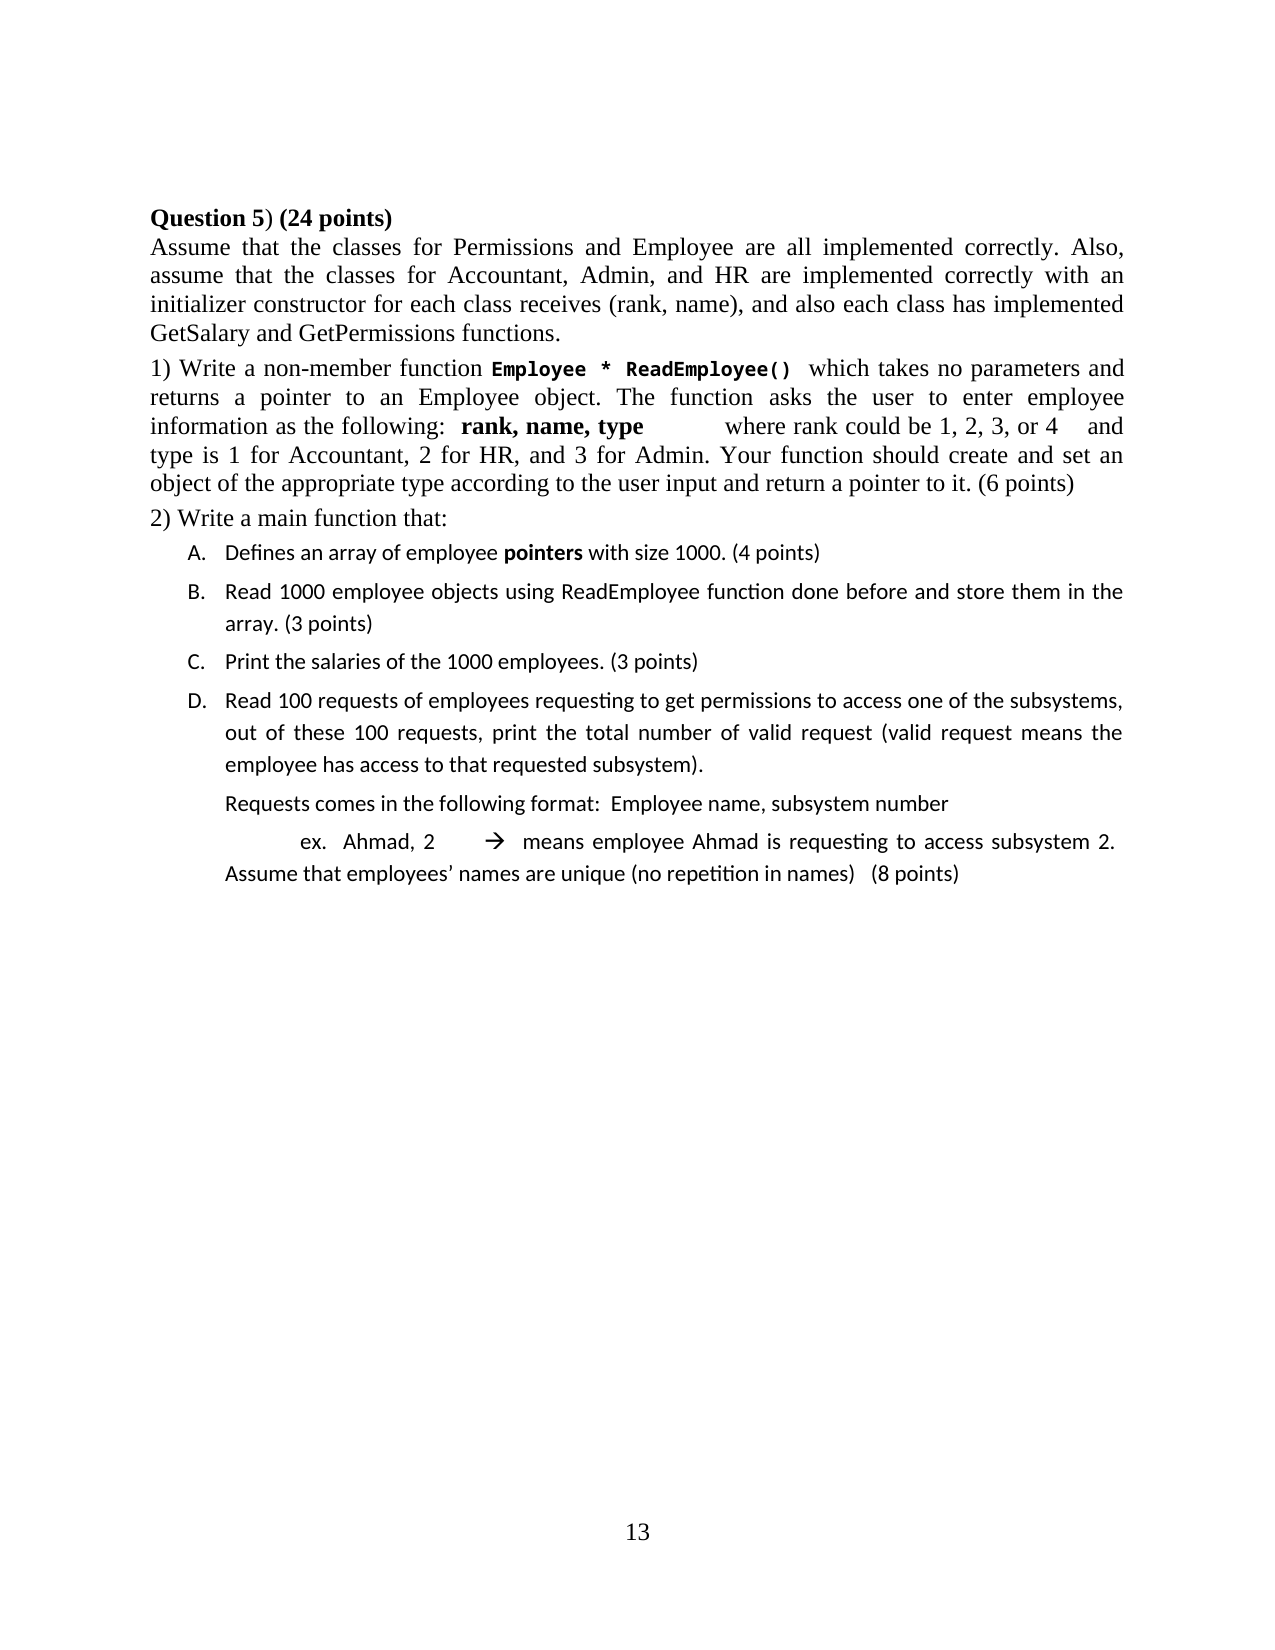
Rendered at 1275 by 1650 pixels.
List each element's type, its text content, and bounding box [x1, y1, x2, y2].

list Print the salaries of the 1000 employees. (3 points) [187, 647, 1125, 676]
list Defines an array of employee pointers with size 1000. (4 points) [187, 538, 1125, 566]
list Requests comes in the following format: Employee name, subsystem number [225, 789, 1125, 817]
text 1) Write a non-member function Employee * ReadEmployee() which takes no parameters and returns a pointer to an Employee object. The function asks the user to enter employee information as the following: rank, name, type where rank could be 1, 2, 3, or 4 and type is 1 for Accountant, 2 for HR, and 3 for Admin. Your function should create and set an object of the appropriate type according to the user input and return a pointer to it. (6 points) [150, 353, 1125, 497]
text 2) Write a main function that: [150, 503, 1125, 532]
list Read 100 requests of employees requesting to get permissions to access one of the subsystems, out of these 100 requests, print the total number of valid request (valid request means the employee has access to that requested subsystem). [187, 686, 1125, 778]
text Question 5) (24 points) [150, 203, 1125, 232]
list Read 1000 employee objects using ReadEmployee function done before and store them in the array. (3 points) [187, 577, 1125, 637]
text Assume that the classes for Permissions and Employee are all implemented correctly. Also, assume that the classes for Accountant, Admin, and HR are implemented correctly with an initializer constructor for each class receives (rank, name), and also each class has implemented GetSalary and GetPermissions functions. [150, 232, 1125, 347]
list ex. Ahmad, 2 means employee Ahmad is requesting to access subsystem 2. Assume that employees’ names are unique (no repetition in names) (8 points) [225, 827, 1125, 887]
